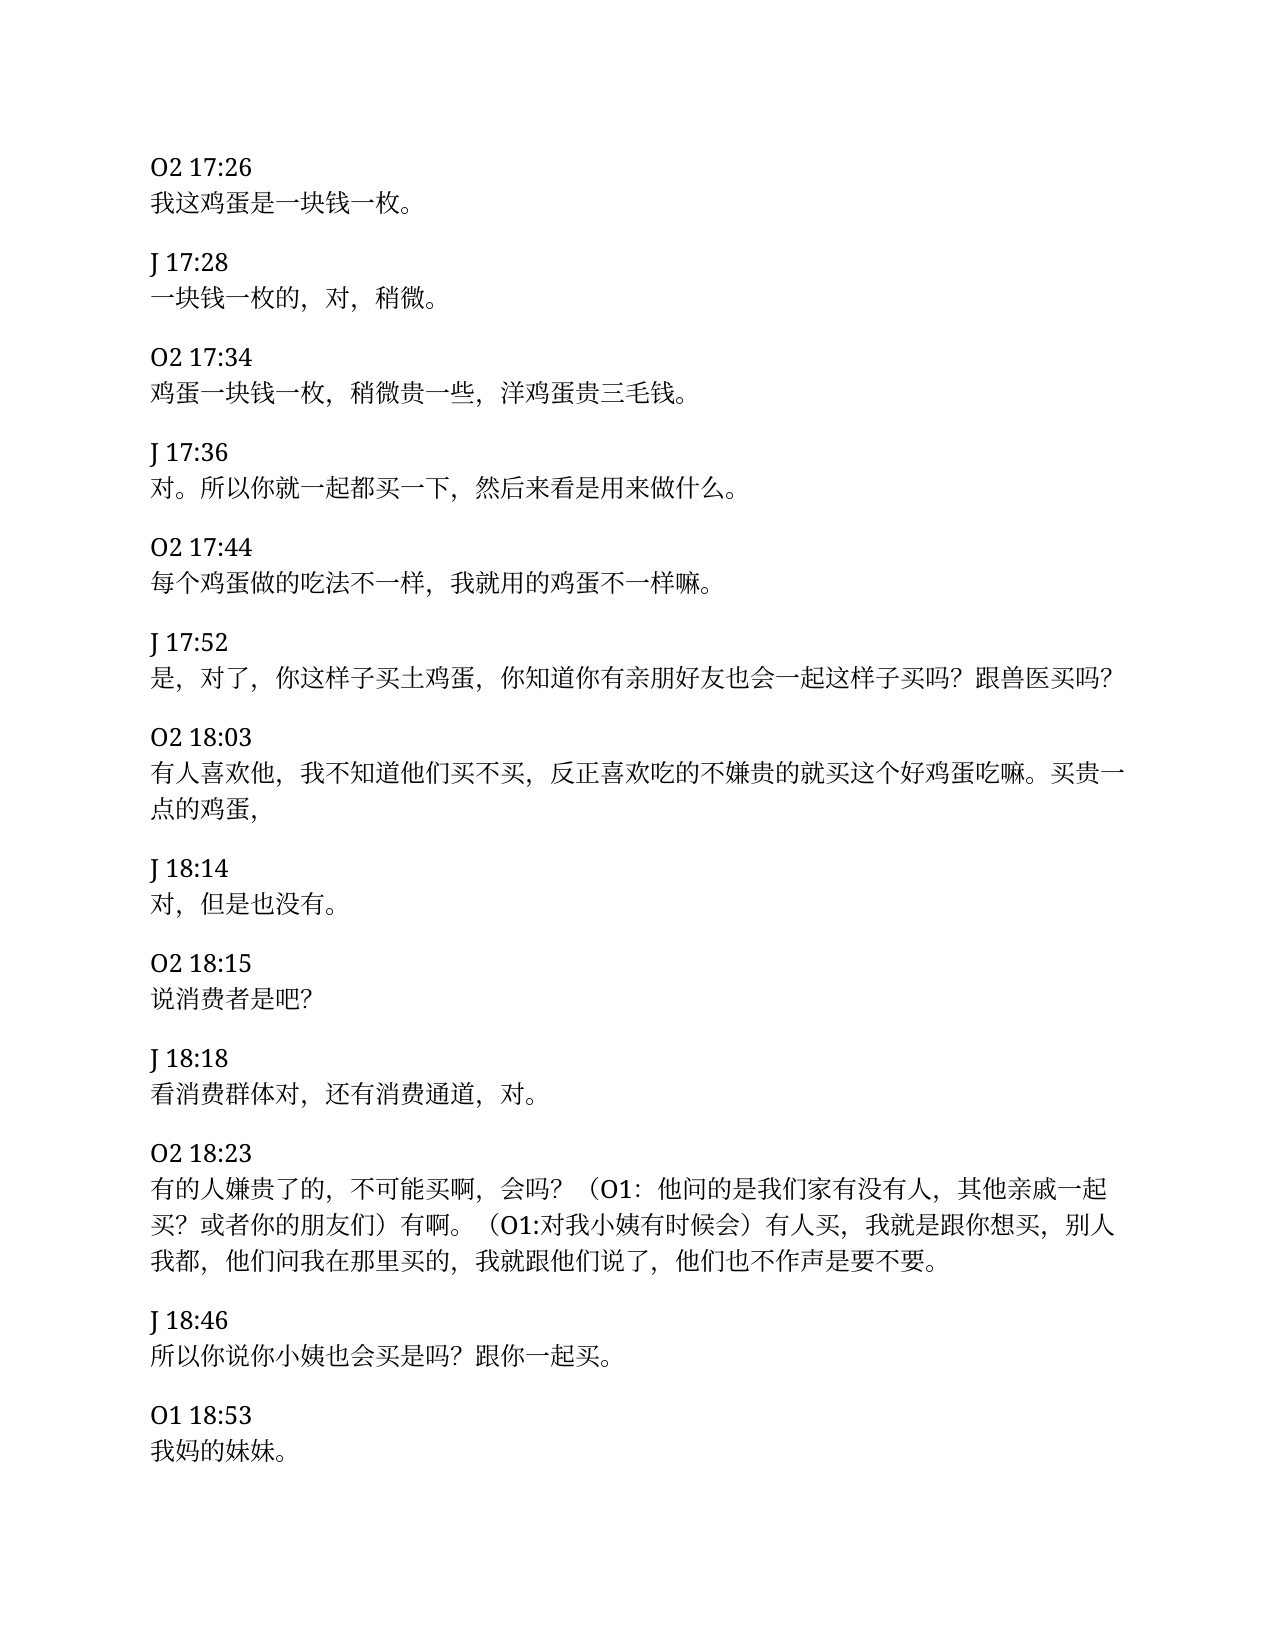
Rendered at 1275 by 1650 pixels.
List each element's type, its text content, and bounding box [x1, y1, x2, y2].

text J 18:46 所以你说你小姨也会买是吗？跟你一起买。 [150, 1303, 1125, 1373]
text O2 18:23 有的人嫌贵了的，不可能买啊，会吗？（O1：他问的是我们家有没有人，其他亲戚一起买？或者你的朋友们）有啊。（O1:对我小姨有时候会）有人买，我就是跟你想买，别人我都，他们问我在那里买的，我就跟他们说了，他们也不作声是要不要。 [150, 1136, 1125, 1278]
text J 17:36 对。所以你就一起都买一下，然后来看是用来做什么。 [150, 435, 1125, 505]
text O2 18:15 说消费者是吧？ [150, 946, 1125, 1016]
text J 17:28 一块钱一枚的，对，稍微。 [150, 245, 1125, 315]
text J 18:14 对，但是也没有。 [150, 851, 1125, 921]
text O1 18:53 我妈的妹妹。 [150, 1398, 1125, 1468]
text J 17:52 是，对了，你这样子买土鸡蛋，你知道你有亲朋好友也会一起这样子买吗？跟兽医买吗？ [150, 625, 1125, 695]
text O2 17:44 每个鸡蛋做的吃法不一样，我就用的鸡蛋不一样嘛。 [150, 530, 1125, 600]
text J 18:18 看消费群体对，还有消费通道，对。 [150, 1041, 1125, 1111]
text O2 17:34 鸡蛋一块钱一枚，稍微贵一些，洋鸡蛋贵三毛钱。 [150, 340, 1125, 410]
text O2 18:03 有人喜欢他，我不知道他们买不买，反正喜欢吃的不嫌贵的就买这个好鸡蛋吃嘛。买贵一点的鸡蛋， [150, 720, 1125, 826]
text O2 17:26 我这鸡蛋是一块钱一枚。 [150, 150, 1125, 220]
